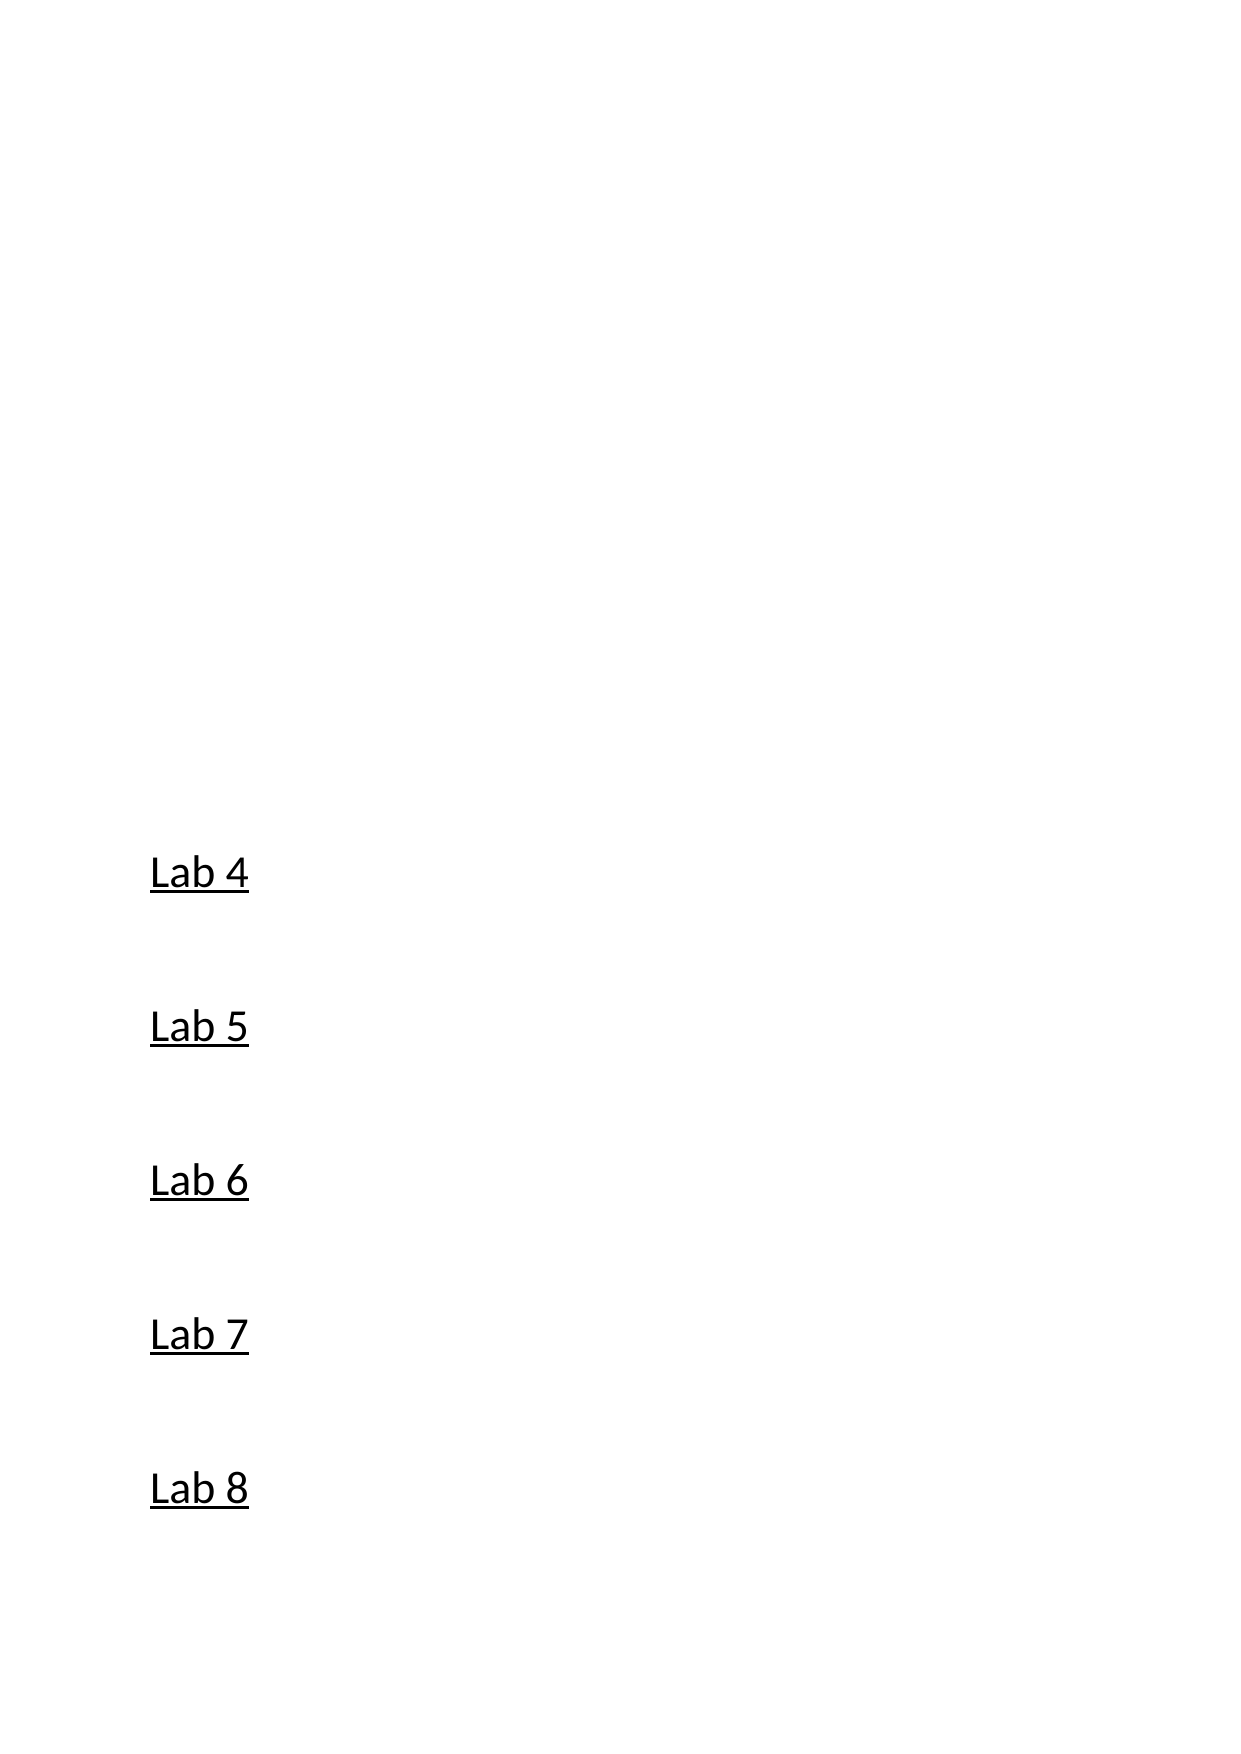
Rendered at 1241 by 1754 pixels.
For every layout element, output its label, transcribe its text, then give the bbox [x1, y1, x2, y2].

text Lab 5 [150, 997, 1090, 1053]
text Lab 4 [150, 843, 1090, 899]
text Lab 7 [150, 1305, 1090, 1361]
text Lab 6 [150, 1151, 1090, 1207]
text Lab 8 [150, 1459, 1090, 1514]
